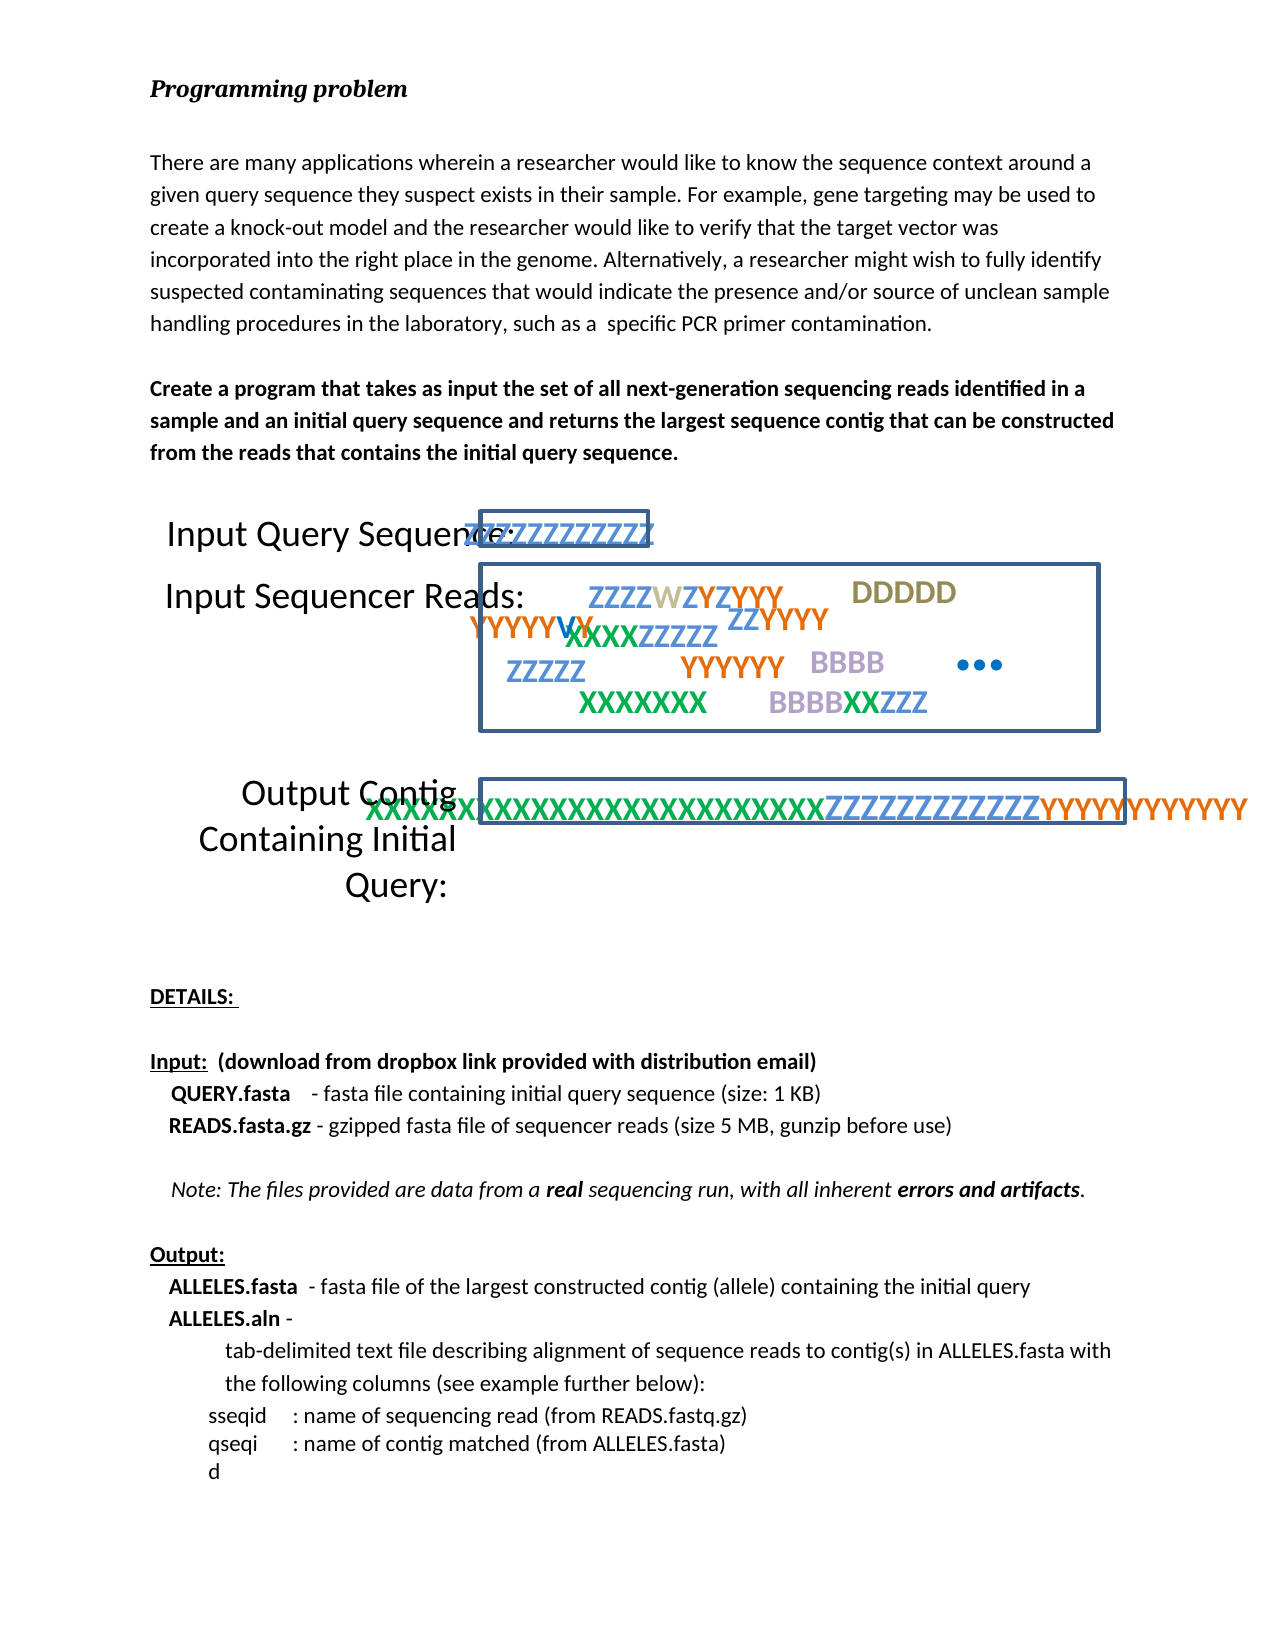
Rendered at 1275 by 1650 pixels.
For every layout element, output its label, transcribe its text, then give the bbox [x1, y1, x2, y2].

text ALLELES.fasta - fasta file of the largest constructed contig (allele) containing the initial query ALLELES.aln - [169, 1272, 1125, 1332]
text QUERY.fasta - fasta file containing initial query sequence (size: 1 KB) [150, 1079, 1125, 1107]
text Input: (download from dropbox link provided with distribution email) [150, 1047, 1125, 1075]
table_header : name of sequencing read (from READS.fastq.gz) [281, 1401, 1136, 1429]
table_header sseqid [197, 1401, 281, 1429]
text tab-delimited text file describing alignment of sequence reads to contig(s) in ALLELES.fasta with the following columns (see example further below): [150, 1336, 1125, 1397]
text Create a program that takes as input the set of all next-generation sequencing reads identified in a sample and an initial query sequence and returns the largest sequence contig that can be constructed from the reads that contains the initial query sequence. [150, 374, 1125, 466]
table_cell qseqid [197, 1429, 281, 1485]
subtitle Programming problem [150, 75, 1125, 104]
text READS.fasta.gz - gzipped fasta file of sequencer reads (size 5 MB, gunzip before use) [169, 1111, 1125, 1139]
text There are many applications wherein a researcher would like to know the sequence context around a given query sequence they suspect exists in their sample. For example, gene targeting may be used to create a knock-out model and the researcher would like to verify that the target vector was incorporated into the right place in the genome. Alternatively, a researcher might wish to fully identify suspected contaminating sequences that would indicate the presence and/or source of unclean sample handling procedures in the laboratory, such as a specific PCR primer contamination. [150, 148, 1125, 337]
text Output: [150, 1240, 1125, 1268]
text DETAILS: [150, 982, 1125, 1010]
table_cell : name of contig matched (from ALLELES.fasta) [281, 1429, 1136, 1485]
text Note: The files provided are data from a real sequencing run, with all inherent errors and artifacts. [150, 1176, 1125, 1203]
